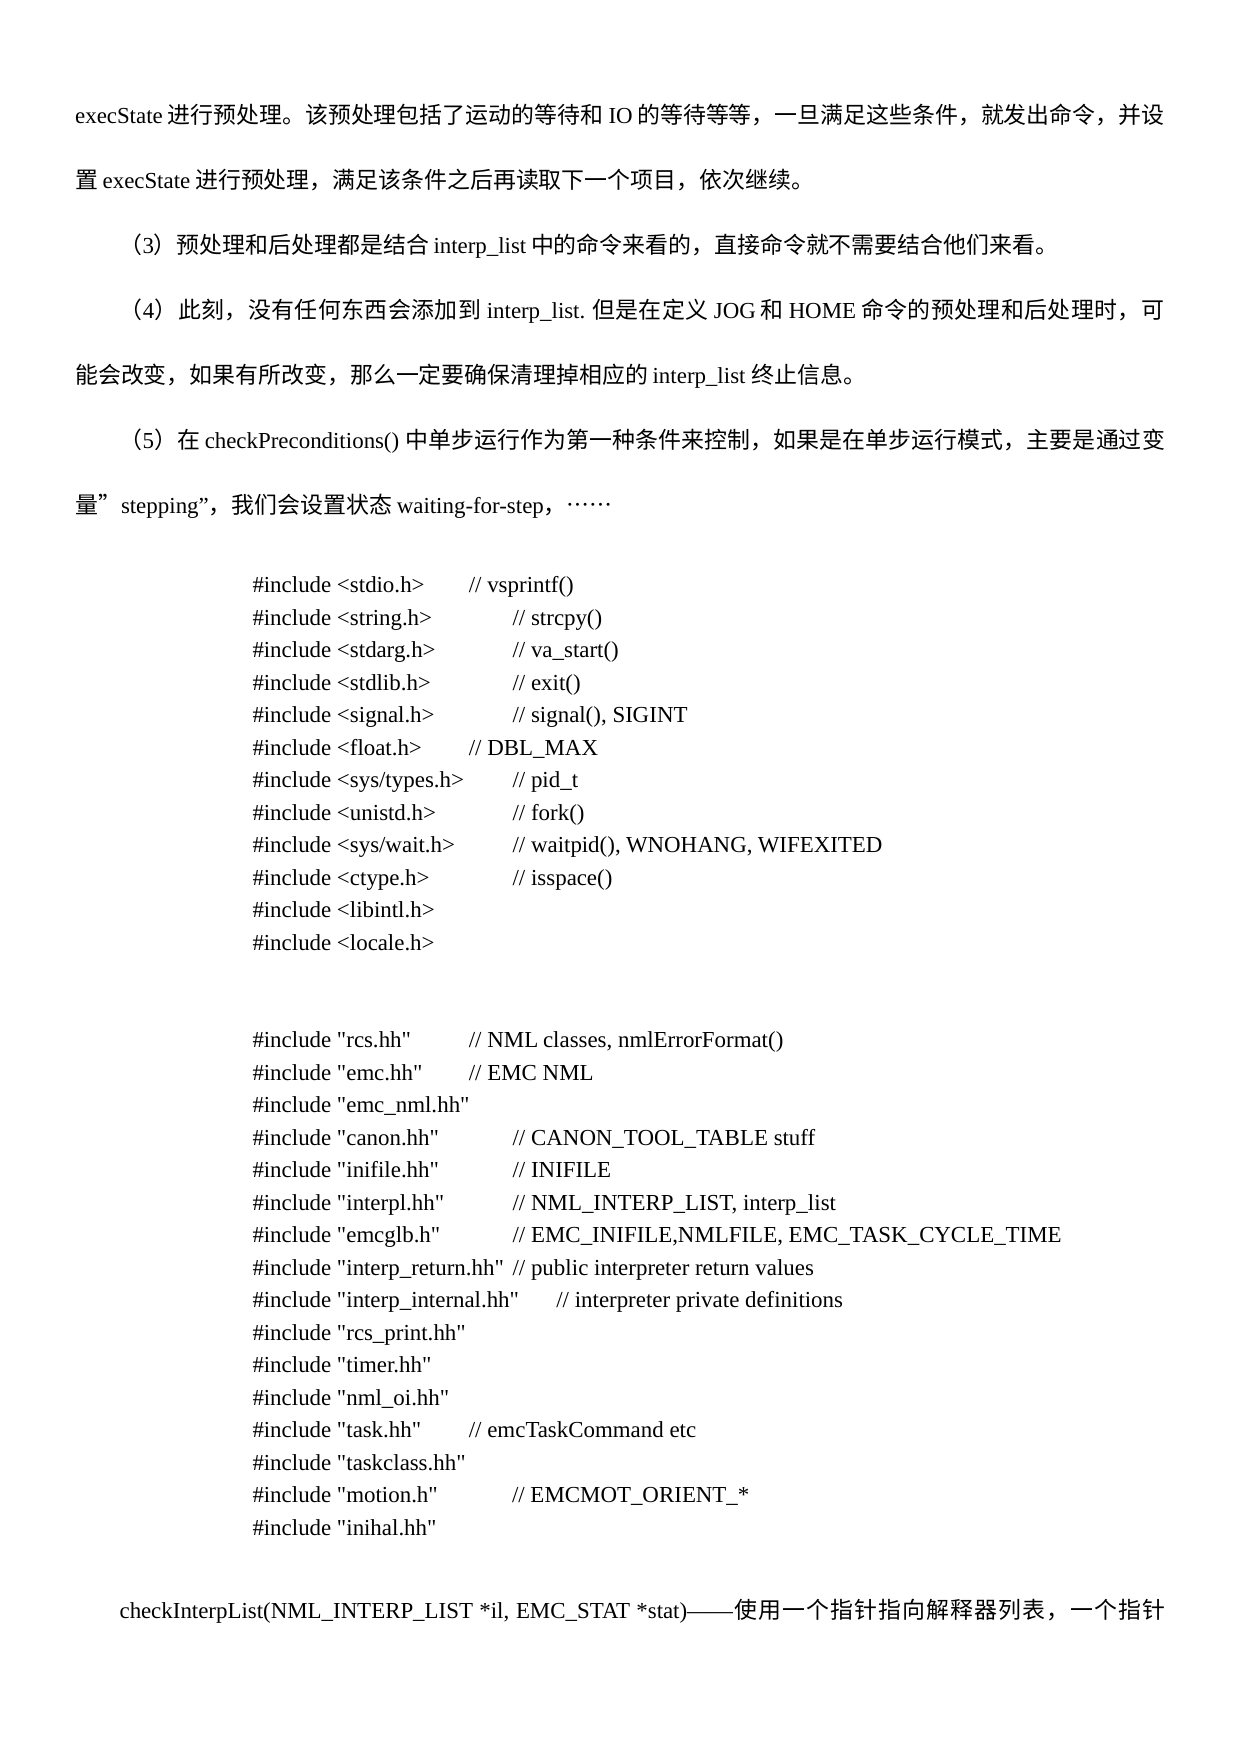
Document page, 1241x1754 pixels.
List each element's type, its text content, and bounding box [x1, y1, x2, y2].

text #include <stdlib.h> // exit() [75, 666, 1165, 698]
text #include <libintl.h> [75, 893, 1165, 926]
text #include "interp_return.hh" // public interpreter return values [75, 1251, 1165, 1283]
text #include "task.hh" // emcTaskCommand etc [75, 1413, 1165, 1446]
text #include "inihal.hh" [75, 1511, 1165, 1543]
text #include <locale.h> [75, 926, 1165, 958]
text #include "inifile.hh" // INIFILE [75, 1153, 1165, 1186]
text #include "emcglb.h" // EMC_INIFILE,NMLFILE, EMC_TASK_CYCLE_TIME [75, 1218, 1165, 1251]
text #include <float.h> // DBL_MAX [75, 731, 1165, 763]
text （4）此刻，没有任何东西会添加到interp_list. 但是在定义JOG和HOME命令的预处理和后处理时，可能会改变，如果有所改变，那么一定要确保清理掉相应的interp_list 终止信息。 [75, 276, 1165, 406]
text #include <string.h> // strcpy() [75, 601, 1165, 633]
text #include <signal.h> // signal(), SIGINT [75, 698, 1165, 731]
text #include <stdarg.h> // va_start() [75, 633, 1165, 666]
text #include <stdio.h> // vsprintf() [75, 568, 1165, 601]
text #include "interp_internal.hh" // interpreter private definitions [75, 1283, 1165, 1316]
text checkInterpList(NML_INTERP_LIST *il, EMC_STAT *stat)——使用一个指针指向解释器列表，一个指针指向EMC状态，将每一个NML信息退出队列（堆栈），然后检查状态中的极限，资源可用性等等。 [75, 1576, 1165, 1641]
text #include <sys/types.h> // pid_t [75, 763, 1165, 796]
text #include "rcs_print.hh" [75, 1316, 1165, 1348]
text #include "emc_nml.hh" [75, 1088, 1165, 1121]
text （2）emcTaskExecute()执行一个大的状态开关。如果是，就获取interp_list的下一个项目，并且设置execState进行预处理。该预处理包括了运动的等待和IO的等待等等，一旦满足这些条件，就发出命令，并设置execState进行预处理，满足该条件之后再读取下一个项目，依次继续。 [75, 81, 1165, 211]
text #include "nml_oi.hh" [75, 1381, 1165, 1413]
text #include "taskclass.hh" [75, 1446, 1165, 1478]
text #include "interpl.hh" // NML_INTERP_LIST, interp_list [75, 1186, 1165, 1218]
text #include "emc.hh" // EMC NML [75, 1056, 1165, 1088]
text （5）在checkPreconditions() 中单步运行作为第一种条件来控制，如果是在单步运行模式，主要是通过变量”stepping”，我们会设置状态waiting-for-step，…… [75, 406, 1165, 536]
text #include "canon.hh" // CANON_TOOL_TABLE stuff [75, 1121, 1165, 1153]
text #include <sys/wait.h> // waitpid(), WNOHANG, WIFEXITED [75, 828, 1165, 861]
text #include "timer.hh" [75, 1348, 1165, 1381]
text #include <unistd.h> // fork() [75, 796, 1165, 828]
text #include "motion.h" // EMCMOT_ORIENT_* [75, 1478, 1165, 1511]
text （3）预处理和后处理都是结合interp_list中的命令来看的，直接命令就不需要结合他们来看。 [75, 211, 1165, 276]
text #include "rcs.hh" // NML classes, nmlErrorFormat() [75, 1023, 1165, 1056]
text #include <ctype.h> // isspace() [75, 861, 1165, 893]
